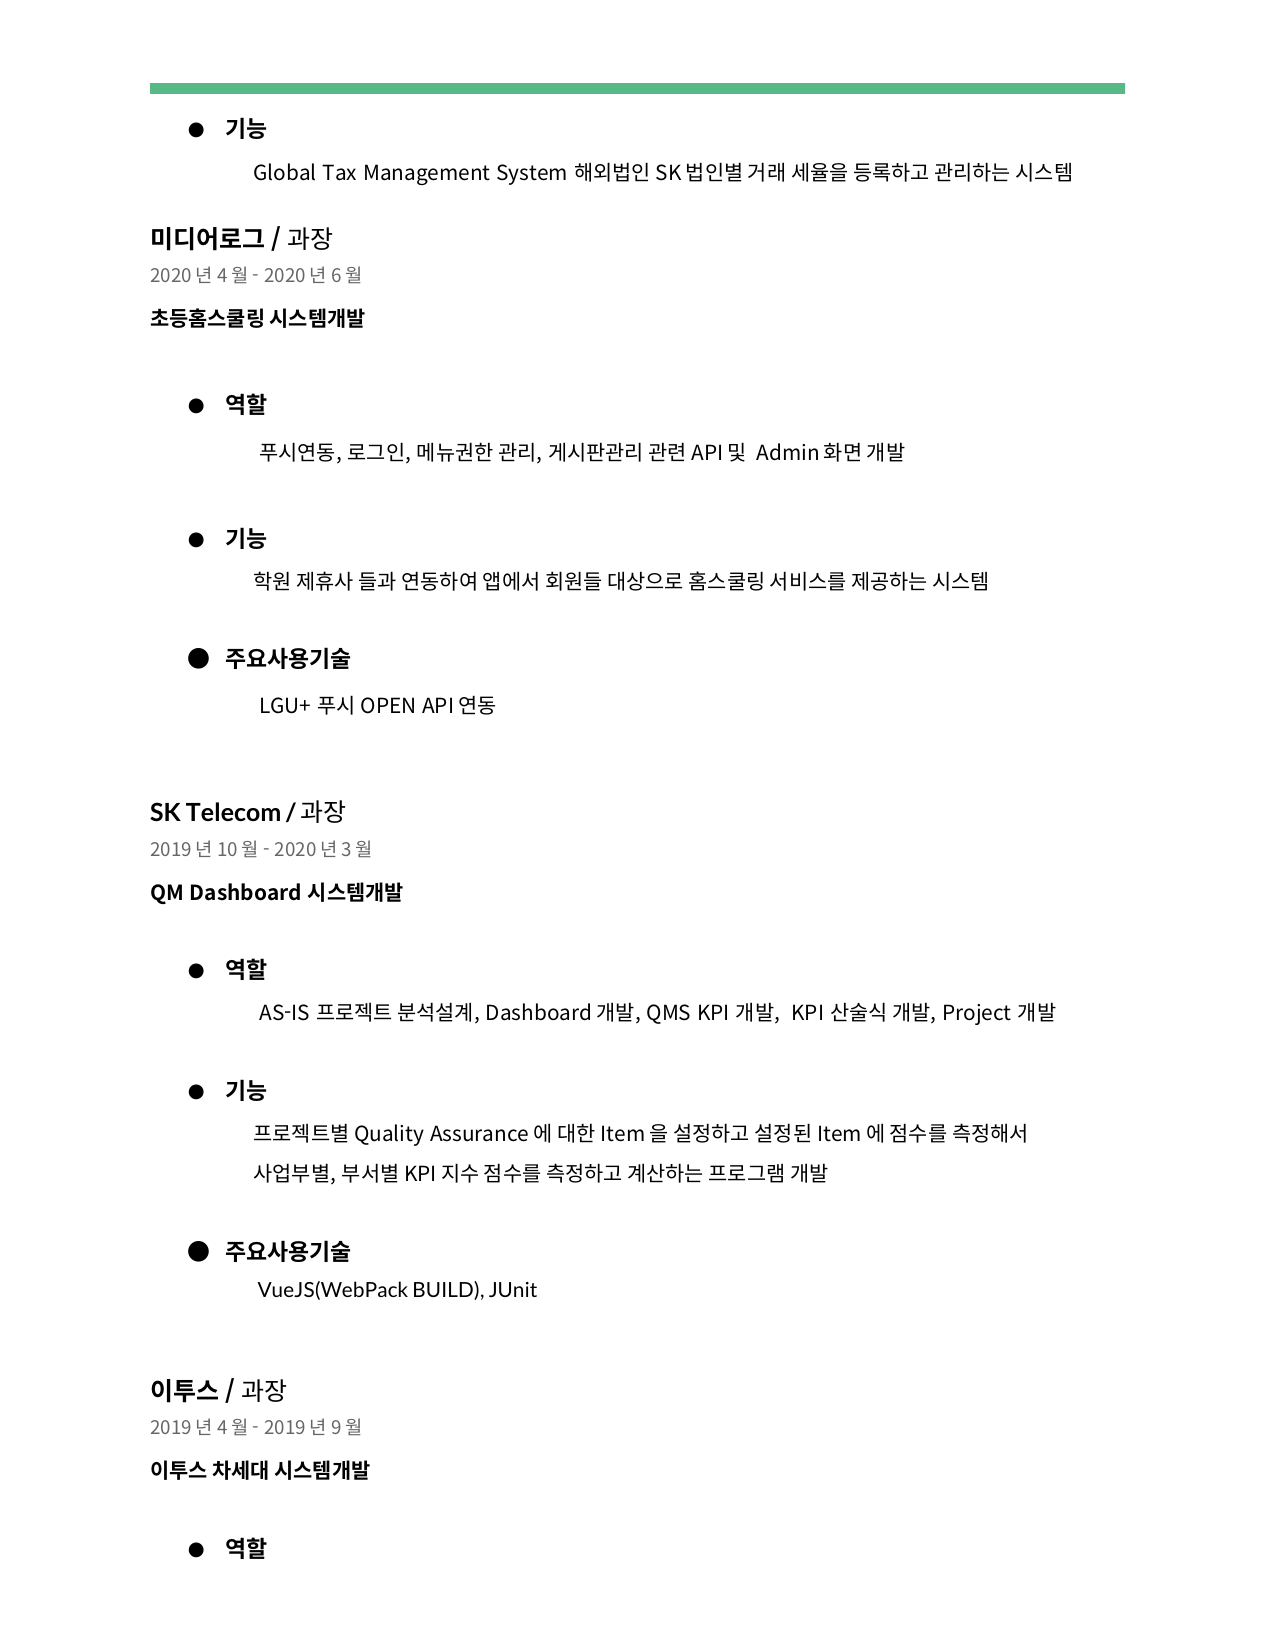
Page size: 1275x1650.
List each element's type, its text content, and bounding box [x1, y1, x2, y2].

text 푸시연동, 로그인, 메뉴권한 관리, 게시판관리 관련 API및 Admin화면 개발 [253, 436, 1275, 466]
list 기능 [187, 521, 1275, 554]
subtitle 2020년 4월 - 2020년 6월 [150, 261, 1275, 288]
picture [150, 83, 1125, 94]
text Global Tax Management System 해외법인 SK법인별 거래 세율을 등록하고 관리하는 시스템 [253, 156, 1275, 186]
list 주요사용기술 [187, 641, 1275, 674]
text AS-IS 프로젝트 분석설계, Dashboard개발, QMS KPI 개발, KPI 산술식 개발, Project 개발 [253, 997, 1275, 1027]
text 초등홈스쿨링 시스템개발 [150, 303, 1275, 333]
subtitle SK Telecom / 과장 [150, 793, 1275, 829]
text 사업부별, 부서별 KPI지수 점수를 측정하고 계산하는 프로그램 개발 [253, 1158, 1275, 1188]
subtitle 미디어로그 / 과장 [150, 219, 1275, 256]
text QM Dashboard 시스템개발 [150, 876, 1275, 906]
text VueJS(WebPack BUILD), JUnit [253, 1277, 1275, 1302]
text 이투스 차세대 시스템개발 [150, 1454, 1275, 1485]
list 기능 [187, 1073, 1275, 1107]
list 역할 [187, 387, 1275, 421]
text LGU+ 푸시 OPEN API연동 [253, 689, 1275, 720]
subtitle 2019년 4월 - 2019년 9월 [150, 1413, 1275, 1440]
list 역할 [187, 952, 1275, 986]
subtitle 2019년 10월 - 2020년3월 [150, 834, 1275, 862]
list 역할 [187, 1531, 1275, 1564]
list 주요사용기술 [187, 1234, 1275, 1267]
text 학원 제휴사 들과 연동하여 앱에서 회원들 대상으로 홈스쿨링 서비스를 제공하는 시스템 [253, 565, 1275, 595]
list 기능 [187, 111, 1275, 145]
text 프로젝트별 Quality Assurance에 대한 Item을 설정하고 설정된 Item에 점수를 측정해서 [253, 1117, 1275, 1147]
subtitle 이투스 / 과장 [150, 1371, 1275, 1407]
